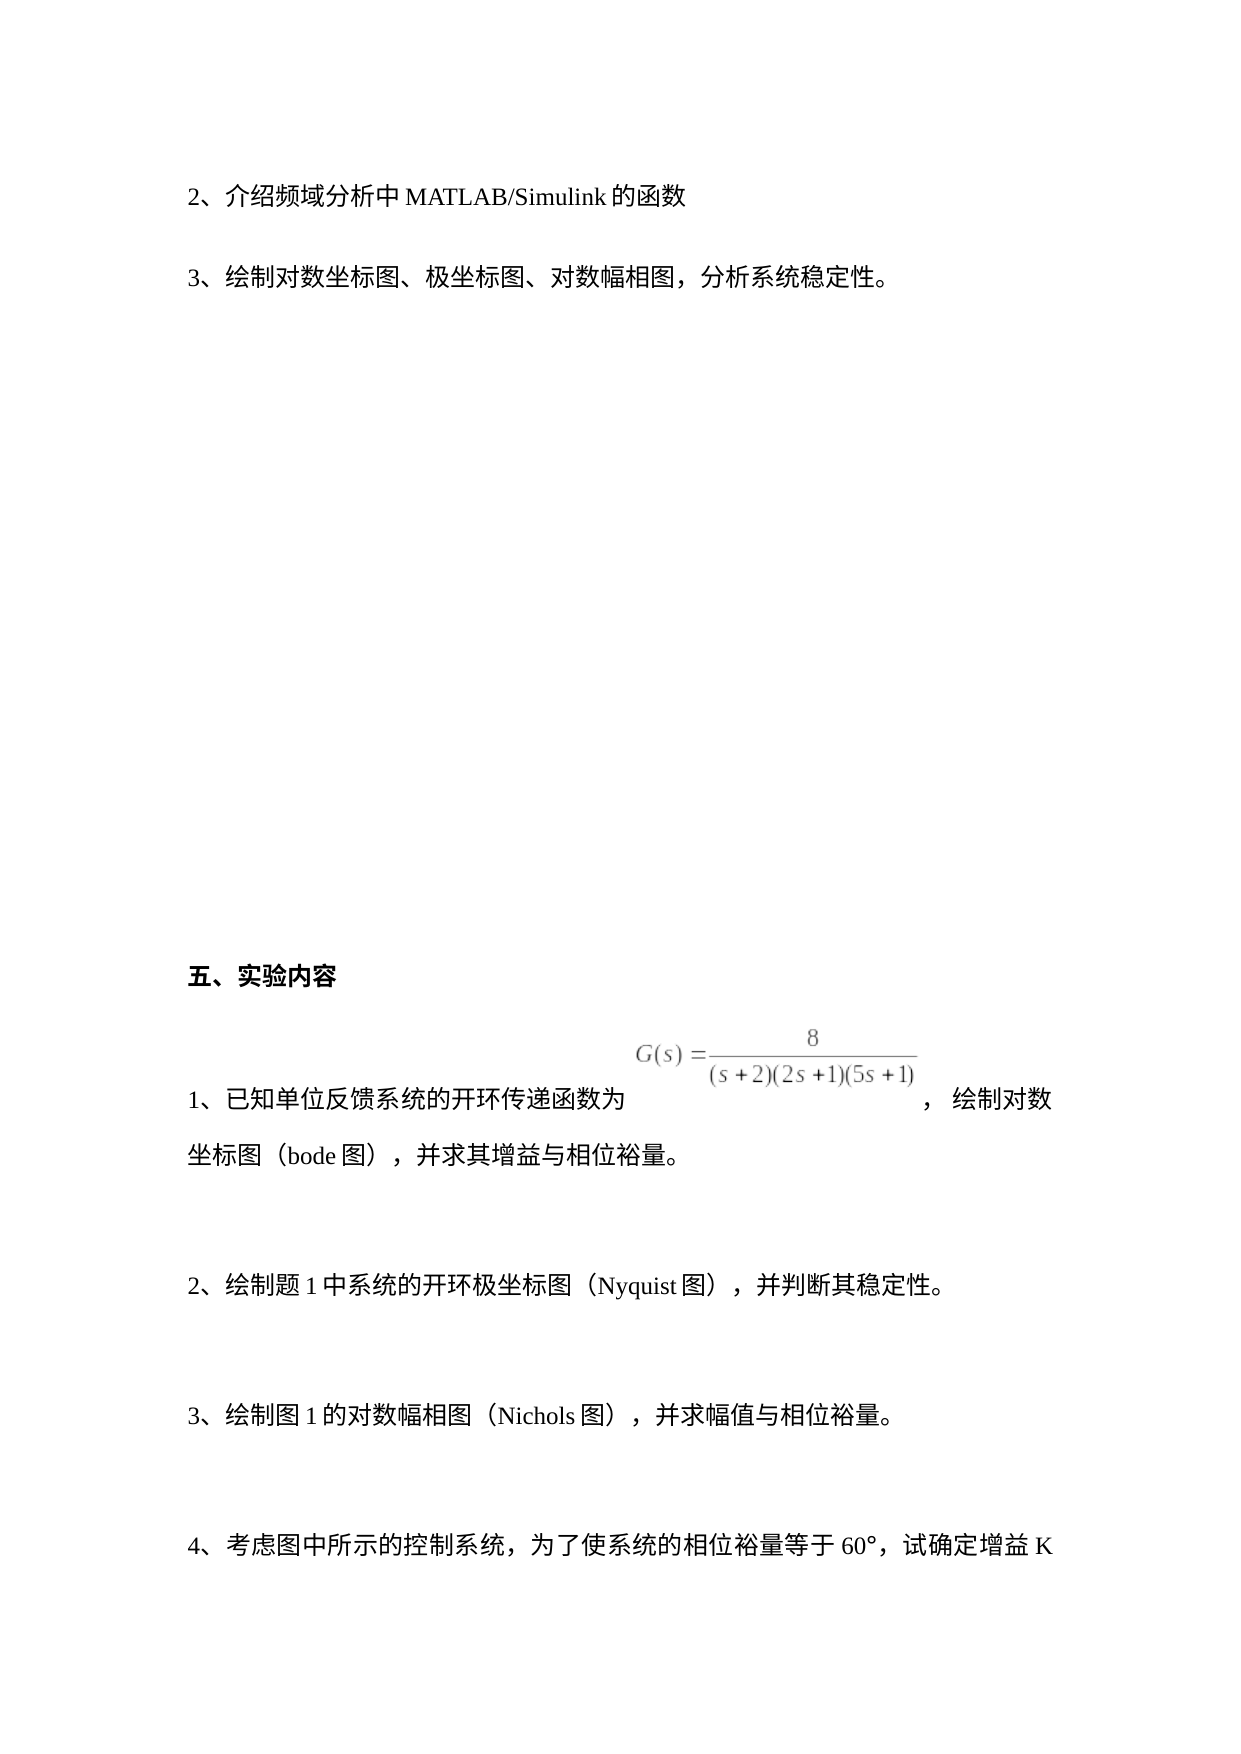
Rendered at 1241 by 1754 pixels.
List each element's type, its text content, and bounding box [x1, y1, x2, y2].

text 2、绘制题1中系统的开环极坐标图（Nyquist图），并判断其稳定性。 [187, 1251, 1053, 1316]
text 2、介绍频域分析中MATLAB/Simulink的函数 [187, 162, 1053, 227]
text 3、绘制对数坐标图、极坐标图、对数幅相图，分析系统稳定性。 [187, 243, 1053, 308]
text 3、绘制图1的对数幅相图（Nichols图），并求幅值与相位裕量。 [187, 1381, 1053, 1446]
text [187, 1511, 1053, 1576]
text 1、已知单位反馈系统的开环传递函数为 ， 绘制对数坐标图（bode图），并求其增益与相位裕量。 [187, 1023, 1053, 1186]
text 五、实验内容 [187, 942, 1053, 1007]
